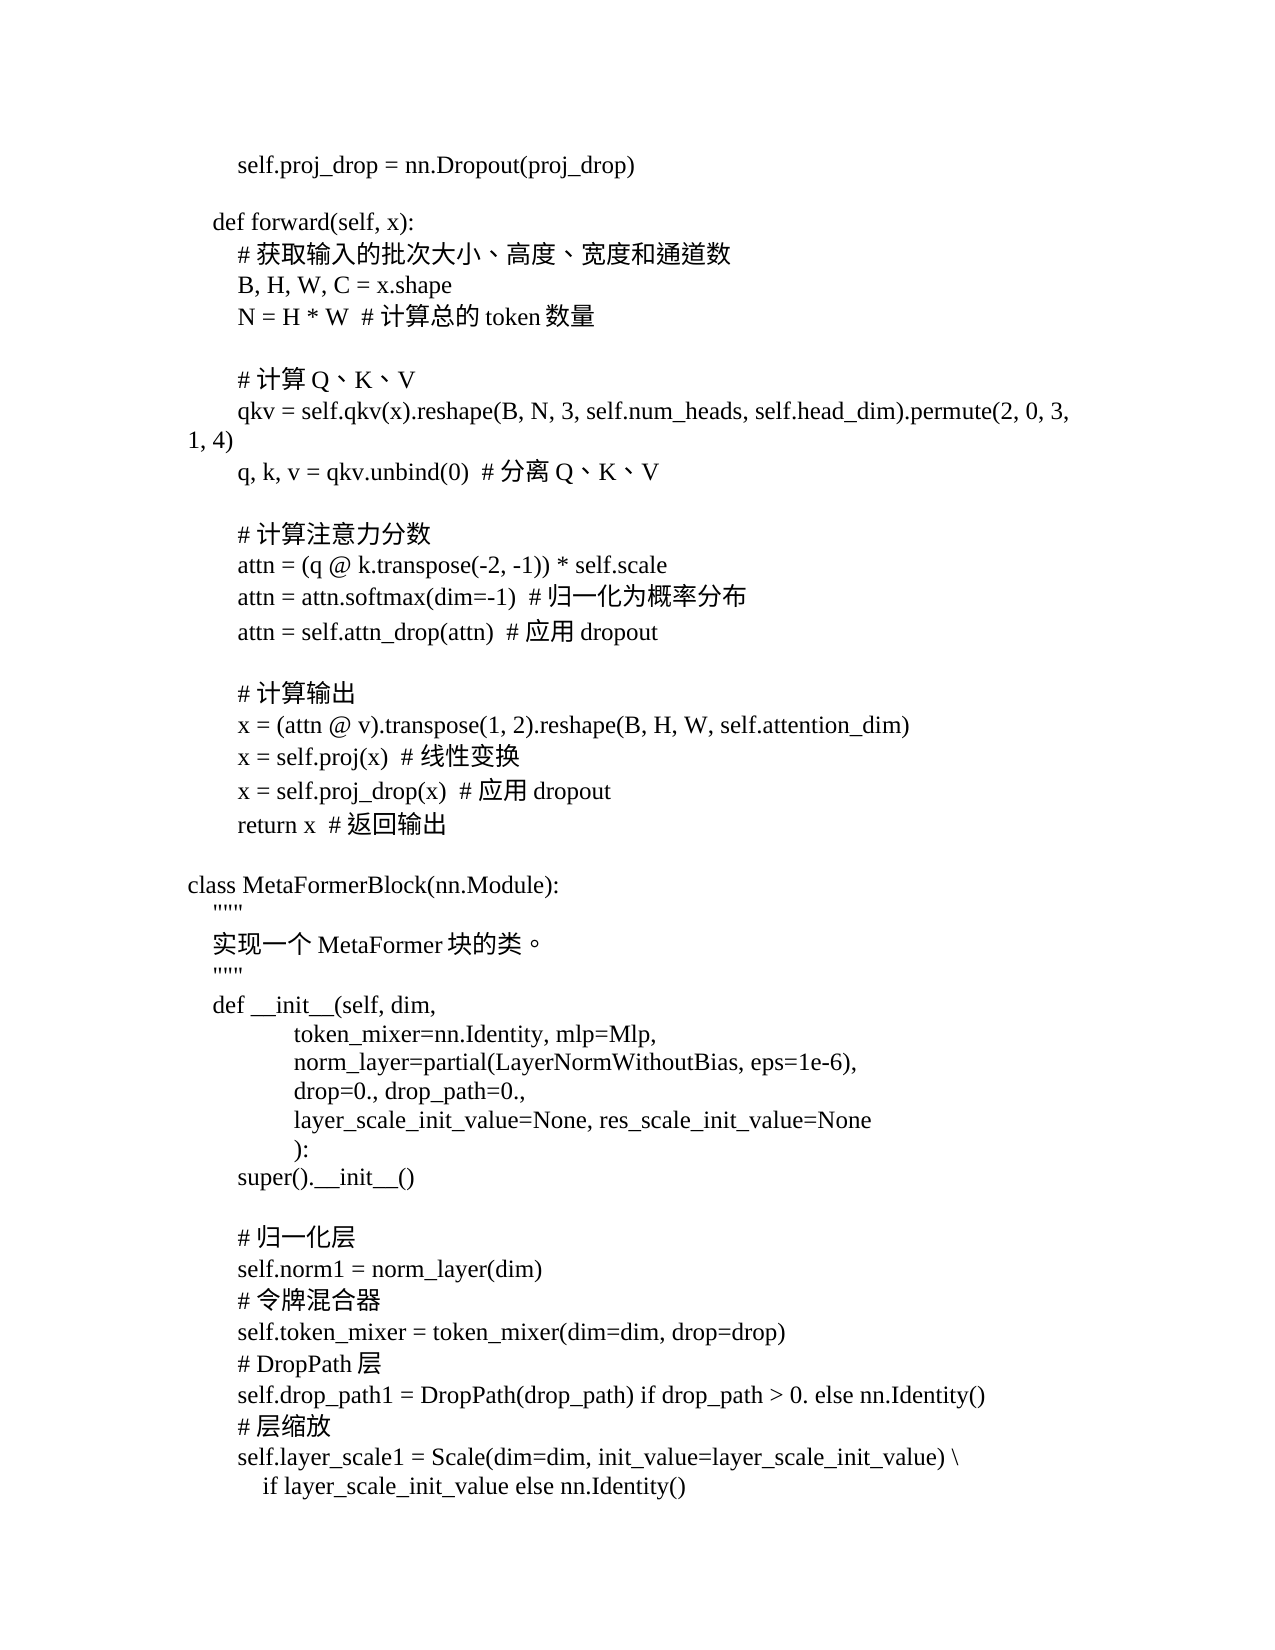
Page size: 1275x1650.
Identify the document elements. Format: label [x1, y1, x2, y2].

text [187, 150, 1087, 1500]
